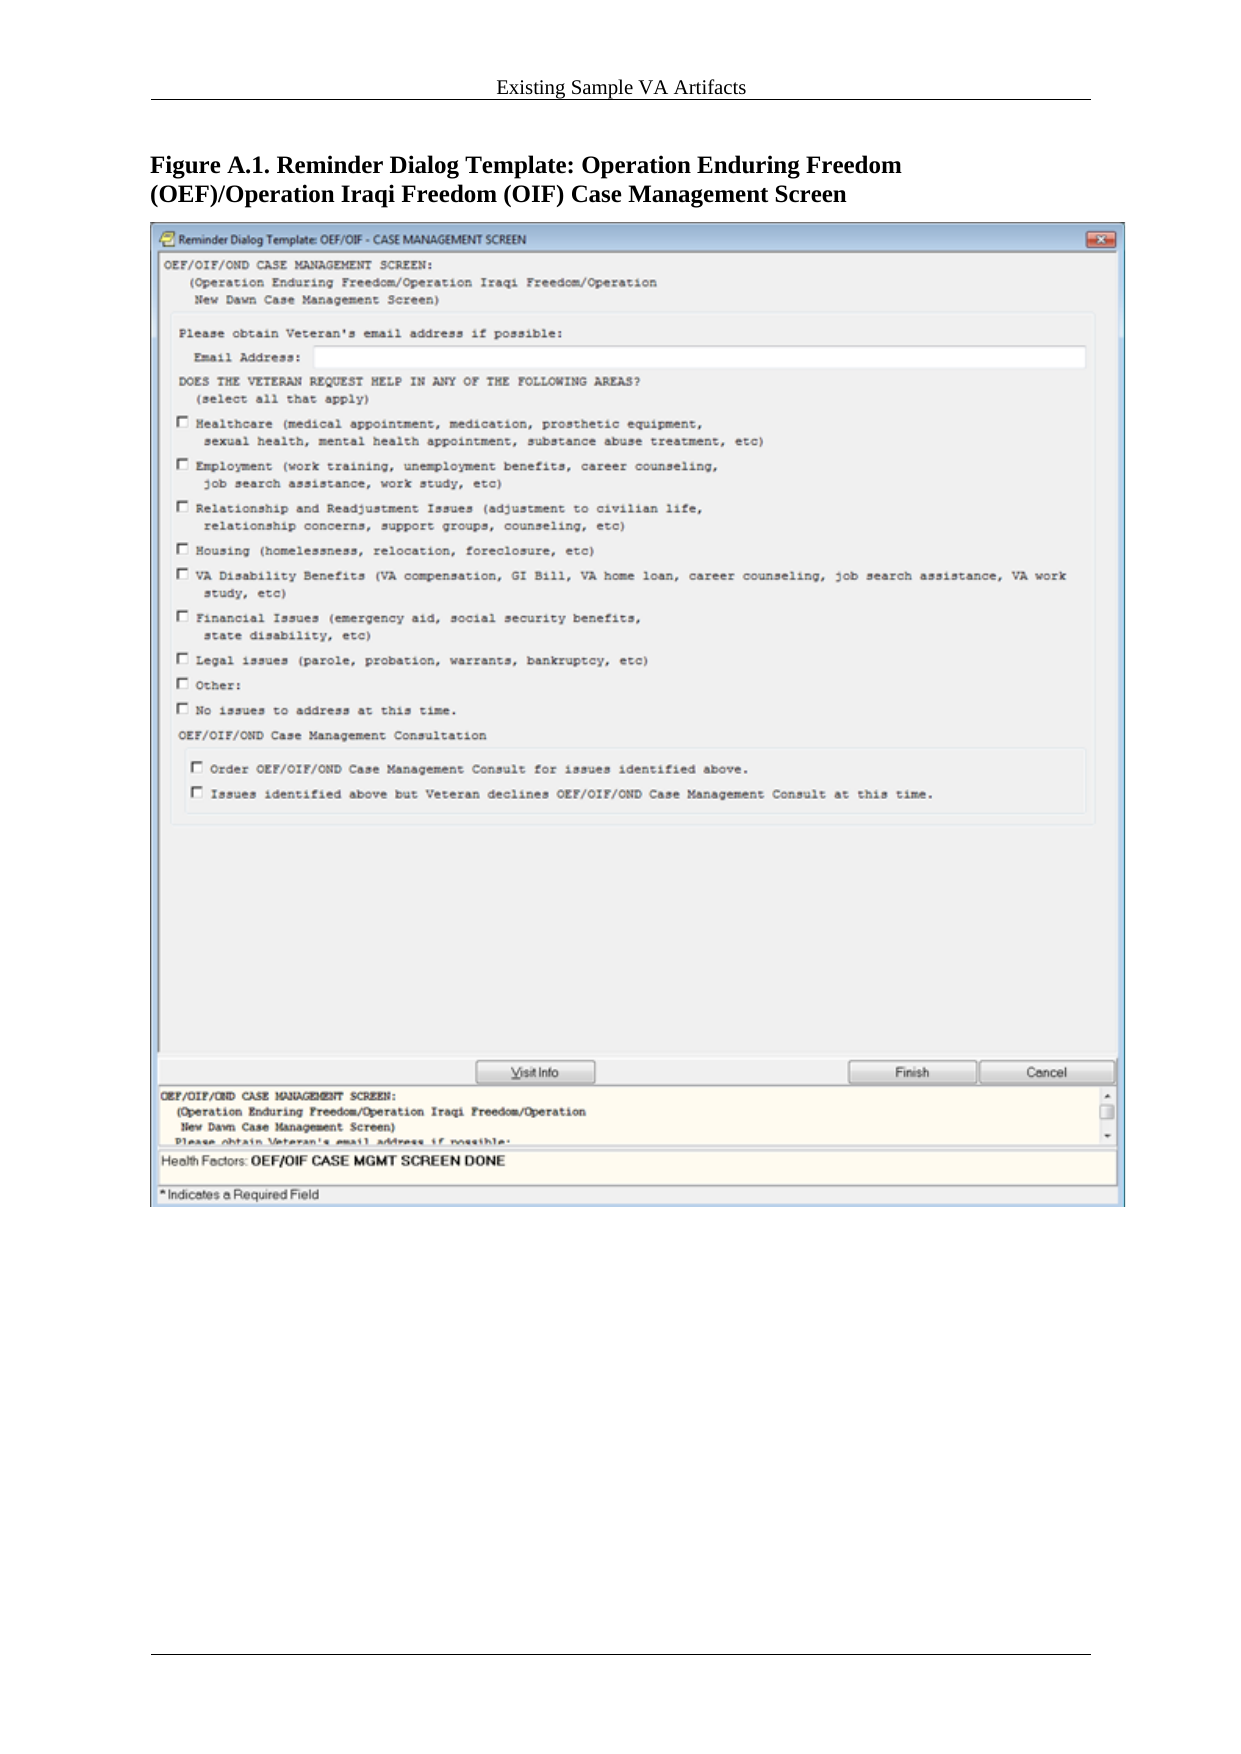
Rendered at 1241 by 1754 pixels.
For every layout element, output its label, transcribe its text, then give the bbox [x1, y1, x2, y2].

picture [150, 222, 1125, 1207]
text Figure A.1. Reminder Dialog Template: Operation Enduring Freedom (OEF)/Operation Iraqi Freedom (OIF) Case Management Screen [150, 150, 1090, 207]
